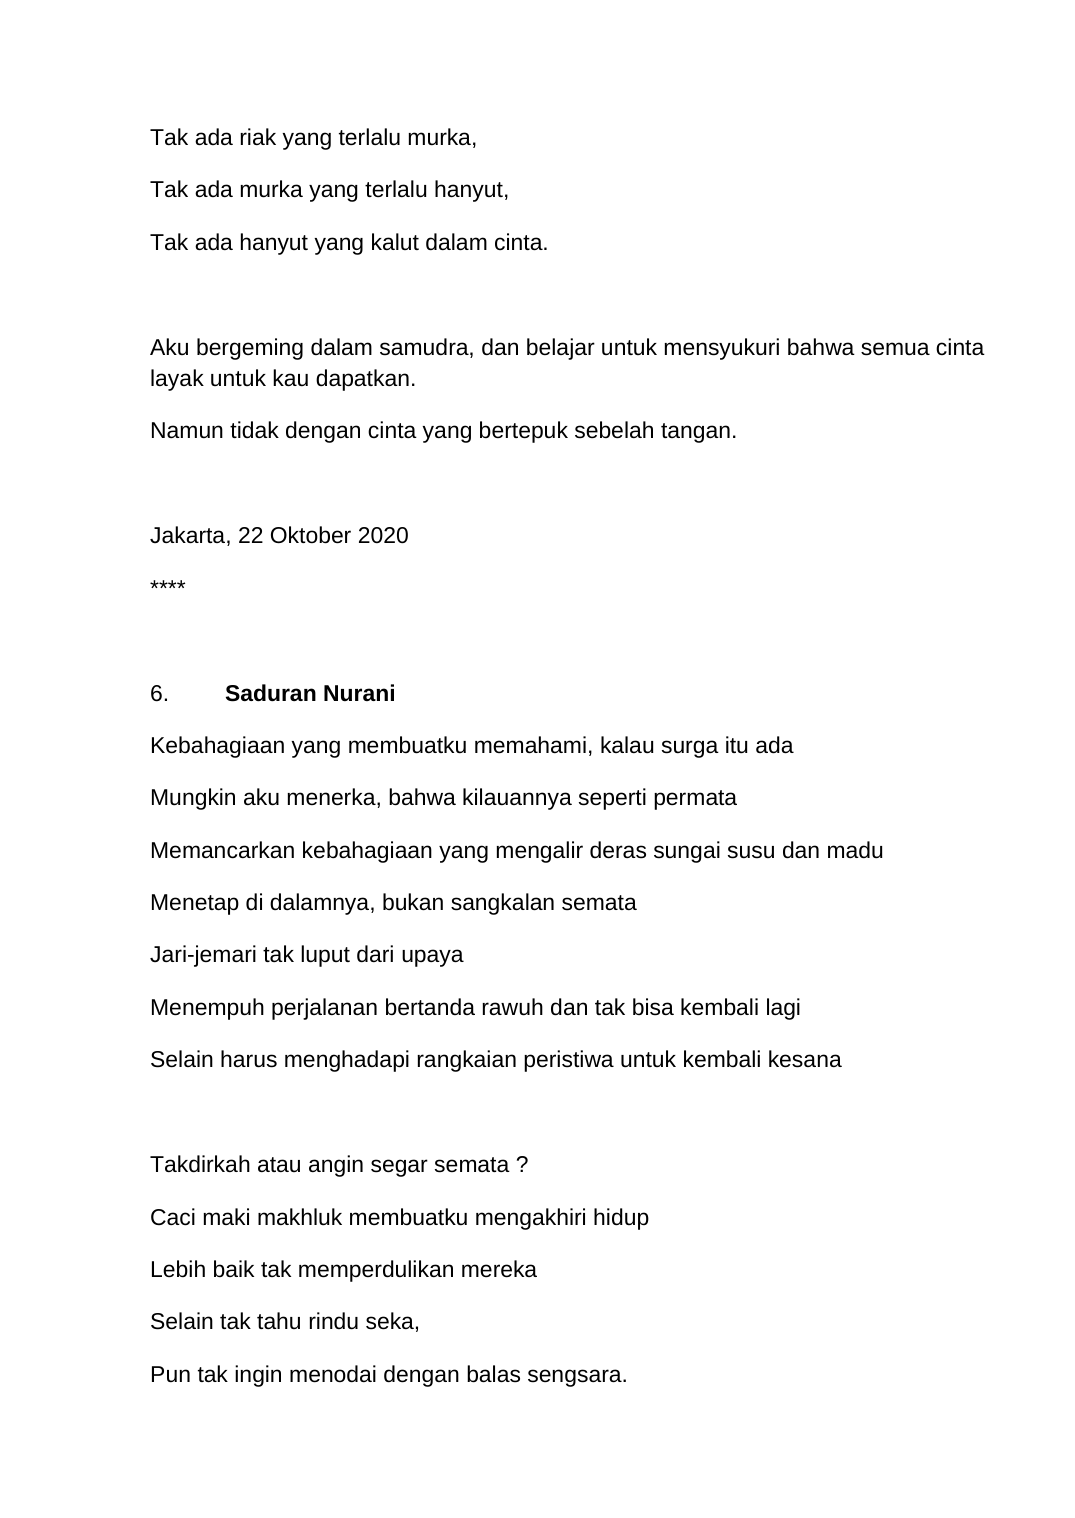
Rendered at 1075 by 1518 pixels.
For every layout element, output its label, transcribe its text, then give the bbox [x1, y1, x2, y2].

text Lebih baik tak memperdulikan mereka [150, 1256, 1004, 1282]
text Jakarta, 22 Oktober 2020 [150, 522, 1004, 549]
text Caci maki makhluk membuatku mengakhiri hidup [150, 1203, 1004, 1230]
text Kebahagiaan yang membuatku memahami, kalau surga itu ada [150, 732, 1004, 758]
text Namun tidak dengan cinta yang bertepuk sebelah tangan. [150, 417, 1004, 444]
text Tak ada hanyut yang kalut dalam cinta. [150, 229, 1004, 255]
text Memancarkan kebahagiaan yang mengalir deras sungai susu dan madu [150, 837, 1004, 863]
text Selain harus menghadapi rangkaian peristiwa untuk kembali kesana [150, 1046, 1004, 1073]
text Tak ada murka yang terlalu hanyut, [150, 176, 1004, 203]
text Menetap di dalamnya, bukan sangkalan semata [150, 889, 1004, 915]
text Tak ada riak yang terlalu murka, [150, 124, 1004, 150]
text Jari-jemari tak luput dari upaya [150, 941, 1004, 968]
text Aku bergeming dalam samudra, dan belajar untuk mensyukuri bahwa semua cinta layak untuk kau dapatkan. [150, 333, 1004, 391]
text 6. Saduran Nurani [150, 679, 1004, 706]
text Selain tak tahu rindu seka, [150, 1308, 1004, 1334]
text Mungkin aku menerka, bahwa kilauannya seperti permata [150, 784, 1004, 811]
text Menempuh perjalanan bertanda rawuh dan tak bisa kembali lagi [150, 994, 1004, 1020]
text **** [150, 575, 1004, 601]
text Takdirkah atau angin segar semata ? [150, 1151, 1004, 1177]
text Pun tak ingin menodai dengan balas sengsara. [150, 1361, 1004, 1387]
